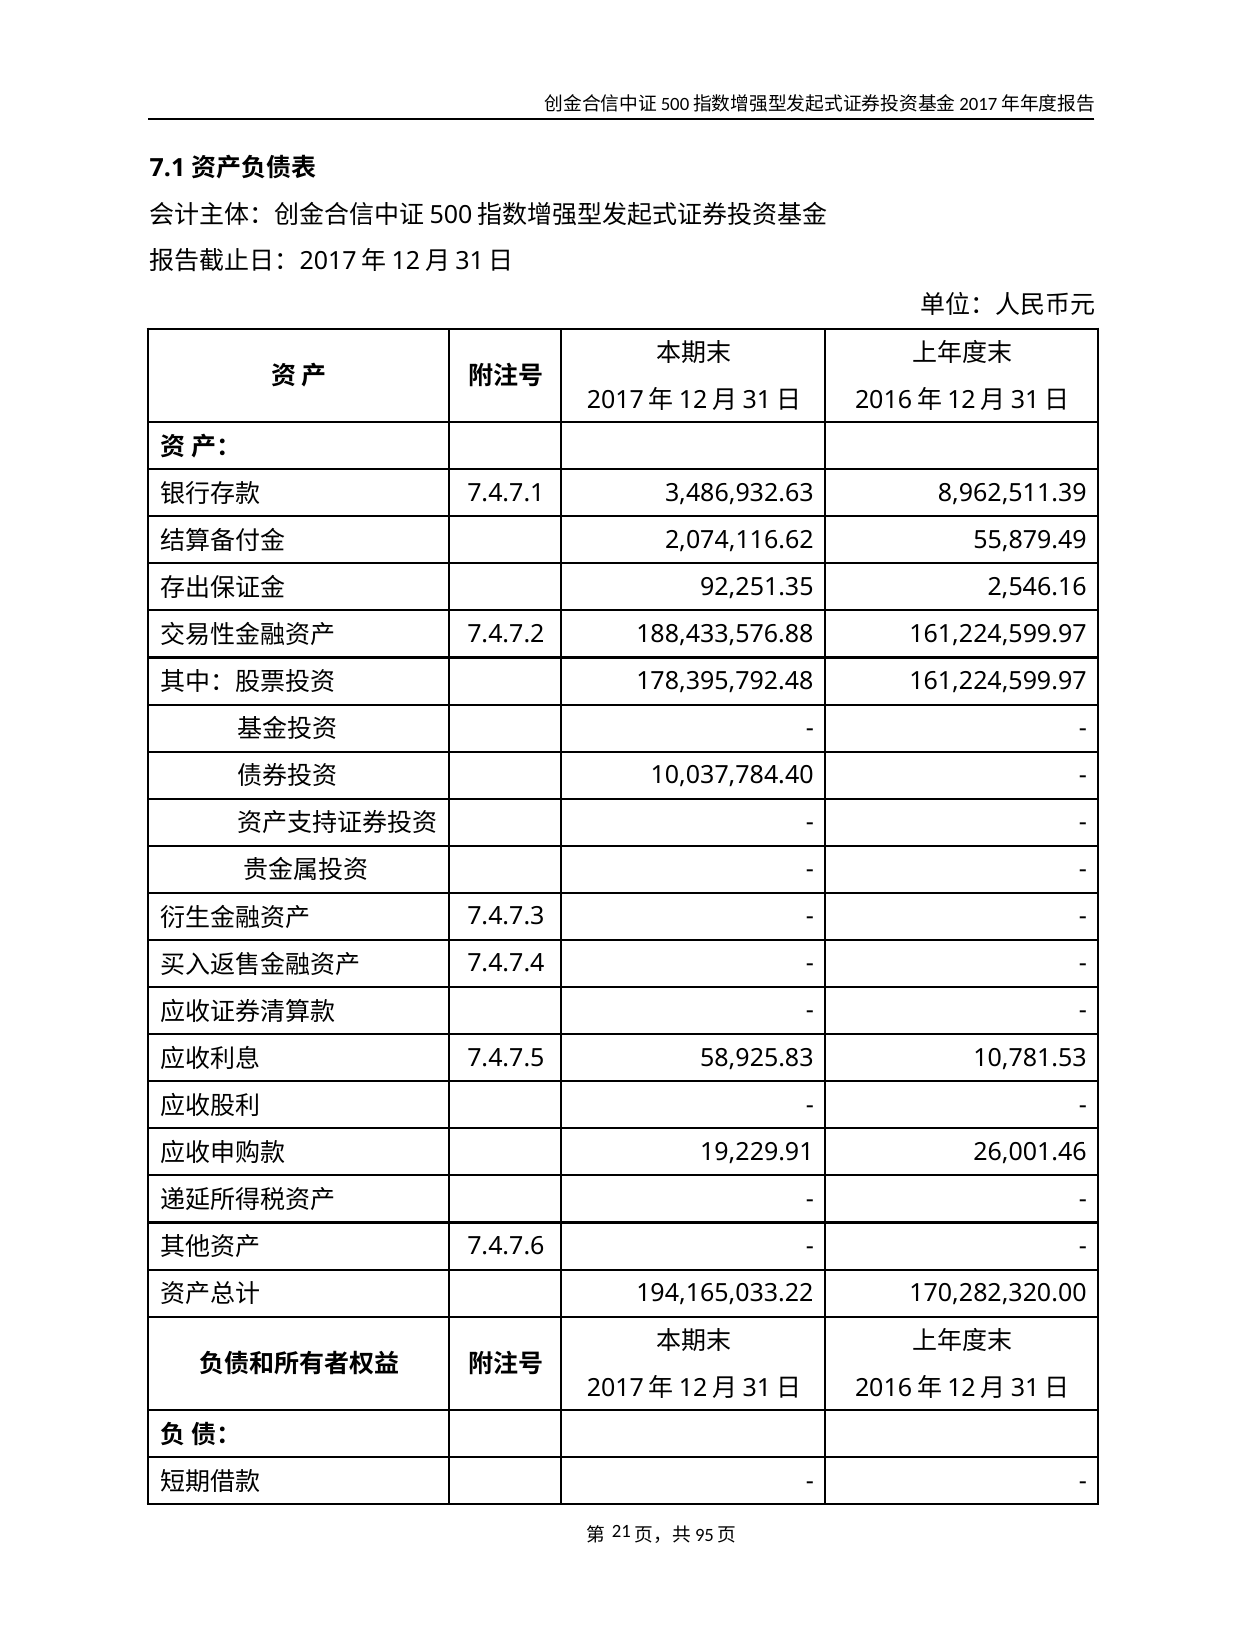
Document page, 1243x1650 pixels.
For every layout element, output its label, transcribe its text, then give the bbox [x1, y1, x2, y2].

table_cell 19,229.91 [562, 1129, 824, 1174]
table_cell 附注号 [450, 1318, 560, 1409]
table_cell [562, 1411, 824, 1456]
table_cell 7.4.7.5 [450, 1035, 560, 1080]
table_cell [826, 1411, 1097, 1456]
table_cell 其中：股票投资 [149, 659, 448, 703]
table_cell [826, 423, 1097, 468]
table_cell 资 产： [149, 423, 448, 468]
table_cell 58,925.83 [562, 1035, 824, 1080]
table_cell 3,486,932.63 [562, 470, 824, 515]
table_cell [450, 1411, 560, 1456]
table_cell 26,001.46 [826, 1129, 1097, 1174]
table_cell [450, 517, 560, 562]
table_cell - [826, 753, 1097, 798]
table_cell 161,224,599.97 [826, 611, 1097, 656]
table_cell 负 债： [149, 1411, 448, 1456]
table_header 资 产 [149, 330, 448, 421]
table_cell 买入返售金融资产 [149, 941, 448, 986]
table_cell - [562, 1082, 824, 1127]
table_cell [450, 423, 560, 468]
table_cell [450, 706, 560, 751]
table_cell - [826, 1082, 1097, 1127]
table_cell 衍生金融资产 [149, 894, 448, 939]
table_cell - [562, 847, 824, 892]
table_cell [450, 659, 560, 703]
table_cell 短期借款 [149, 1458, 448, 1503]
text 7.1 资产负债表 [149, 148, 1094, 184]
table_cell [450, 800, 560, 845]
table_cell - [826, 1224, 1097, 1268]
table_cell - [826, 1458, 1097, 1503]
table_cell 应收股利 [149, 1082, 448, 1127]
table_cell - [562, 1458, 824, 1503]
table_cell - [562, 894, 824, 939]
table_cell - [826, 941, 1097, 986]
text 报告截止日：2017年12月31日 [149, 241, 1094, 277]
table_header 上年度末 2016年12月31日 [826, 330, 1097, 421]
table_cell 10,037,784.40 [562, 753, 824, 798]
table_cell [450, 847, 560, 892]
table_cell 2,074,116.62 [562, 517, 824, 562]
table_cell [450, 988, 560, 1033]
table_cell 178,395,792.48 [562, 659, 824, 703]
table_cell 本期末 2017年12月31日 [562, 1318, 824, 1409]
table_cell 银行存款 [149, 470, 448, 515]
table_cell - [562, 988, 824, 1033]
table_cell 161,224,599.97 [826, 659, 1097, 703]
table_cell 188,433,576.88 [562, 611, 824, 656]
table_cell - [562, 941, 824, 986]
table_cell 应收利息 [149, 1035, 448, 1080]
table_cell 应收申购款 [149, 1129, 448, 1174]
table_cell 递延所得税资产 [149, 1176, 448, 1221]
table_cell [450, 564, 560, 609]
table_cell - [562, 800, 824, 845]
table_cell 应收证券清算款 [149, 988, 448, 1033]
table_cell - [562, 1176, 824, 1221]
table_cell - [562, 706, 824, 751]
table_cell [450, 753, 560, 798]
table_header 附注号 [450, 330, 560, 421]
table_cell 7.4.7.1 [450, 470, 560, 515]
table_cell 存出保证金 [149, 564, 448, 609]
table_cell 10,781.53 [826, 1035, 1097, 1080]
table_cell 负债和所有者权益 [149, 1318, 448, 1409]
table_cell 170,282,320.00 [826, 1271, 1097, 1316]
text 会计主体：创金合信中证500指数增强型发起式证券投资基金 [149, 194, 1094, 230]
table_cell 2,546.16 [826, 564, 1097, 609]
table_cell 交易性金融资产 [149, 611, 448, 656]
table_cell 7.4.7.3 [450, 894, 560, 939]
table_header 本期末 2017年12月31日 [562, 330, 824, 421]
table_cell 结算备付金 [149, 517, 448, 562]
table_cell 7.4.7.2 [450, 611, 560, 656]
table_cell 资产总计 [149, 1271, 448, 1316]
table_cell - [826, 1176, 1097, 1221]
table_cell [450, 1176, 560, 1221]
table_cell 上年度末 2016年12月31日 [826, 1318, 1097, 1409]
table_cell 92,251.35 [562, 564, 824, 609]
table_cell - [826, 894, 1097, 939]
table_cell [450, 1129, 560, 1174]
table_cell 7.4.7.6 [450, 1224, 560, 1268]
table_cell 8,962,511.39 [826, 470, 1097, 515]
table_cell [450, 1082, 560, 1127]
text 单位：人民币元 [148, 284, 1094, 320]
table_cell [450, 1458, 560, 1503]
table_cell 债券投资 [149, 753, 448, 798]
table_cell - [826, 988, 1097, 1033]
table_cell 资产支持证券投资 [149, 800, 448, 845]
table_cell 基金投资 [149, 706, 448, 751]
table_cell 贵金属投资 [149, 847, 448, 892]
table_cell - [826, 706, 1097, 751]
table_cell 7.4.7.4 [450, 941, 560, 986]
table_cell - [826, 847, 1097, 892]
table_cell - [562, 1224, 824, 1268]
table_cell 194,165,033.22 [562, 1271, 824, 1316]
table_cell [562, 423, 824, 468]
table_cell - [826, 800, 1097, 845]
table_cell 55,879.49 [826, 517, 1097, 562]
table_cell 其他资产 [149, 1224, 448, 1268]
table_cell [450, 1271, 560, 1316]
